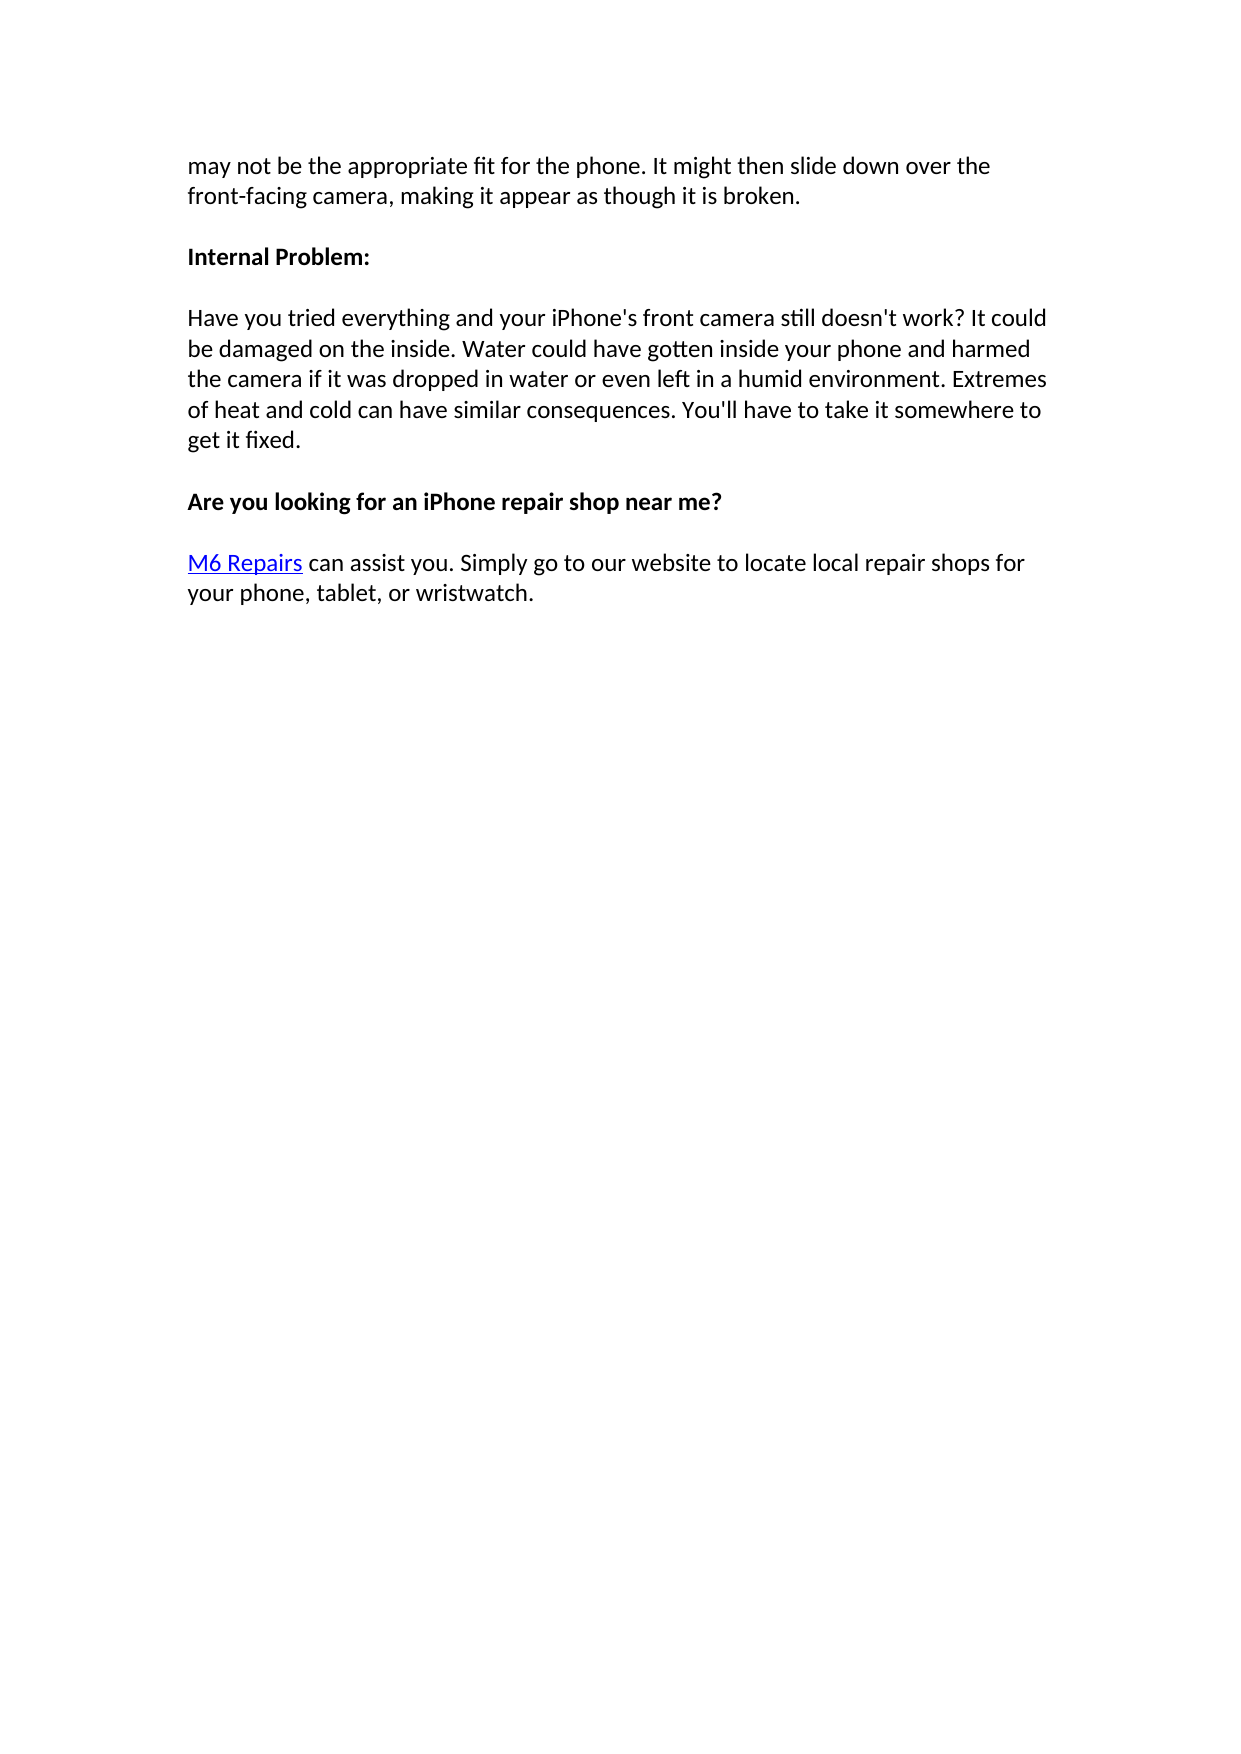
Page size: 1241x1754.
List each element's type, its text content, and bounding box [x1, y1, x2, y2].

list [187, 150, 1053, 211]
list Are you looking for an iPhone repair shop near me? [187, 486, 1053, 516]
list Internal Problem: [187, 242, 1053, 272]
list Have you tried everything and your iPhone's front camera still doesn't work? It could be damaged on the inside. Water could have gotten inside your phone and harmed the camera if it was dropped in water or even left in a humid environment. Extremes of heat and cold can have similar consequences. You'll have to take it somewhere to get it fixed. [187, 303, 1053, 455]
list M6 Repairs can assist you. Simply go to our website to locate local repair shops for your phone, tablet, or wristwatch. [187, 547, 1053, 608]
